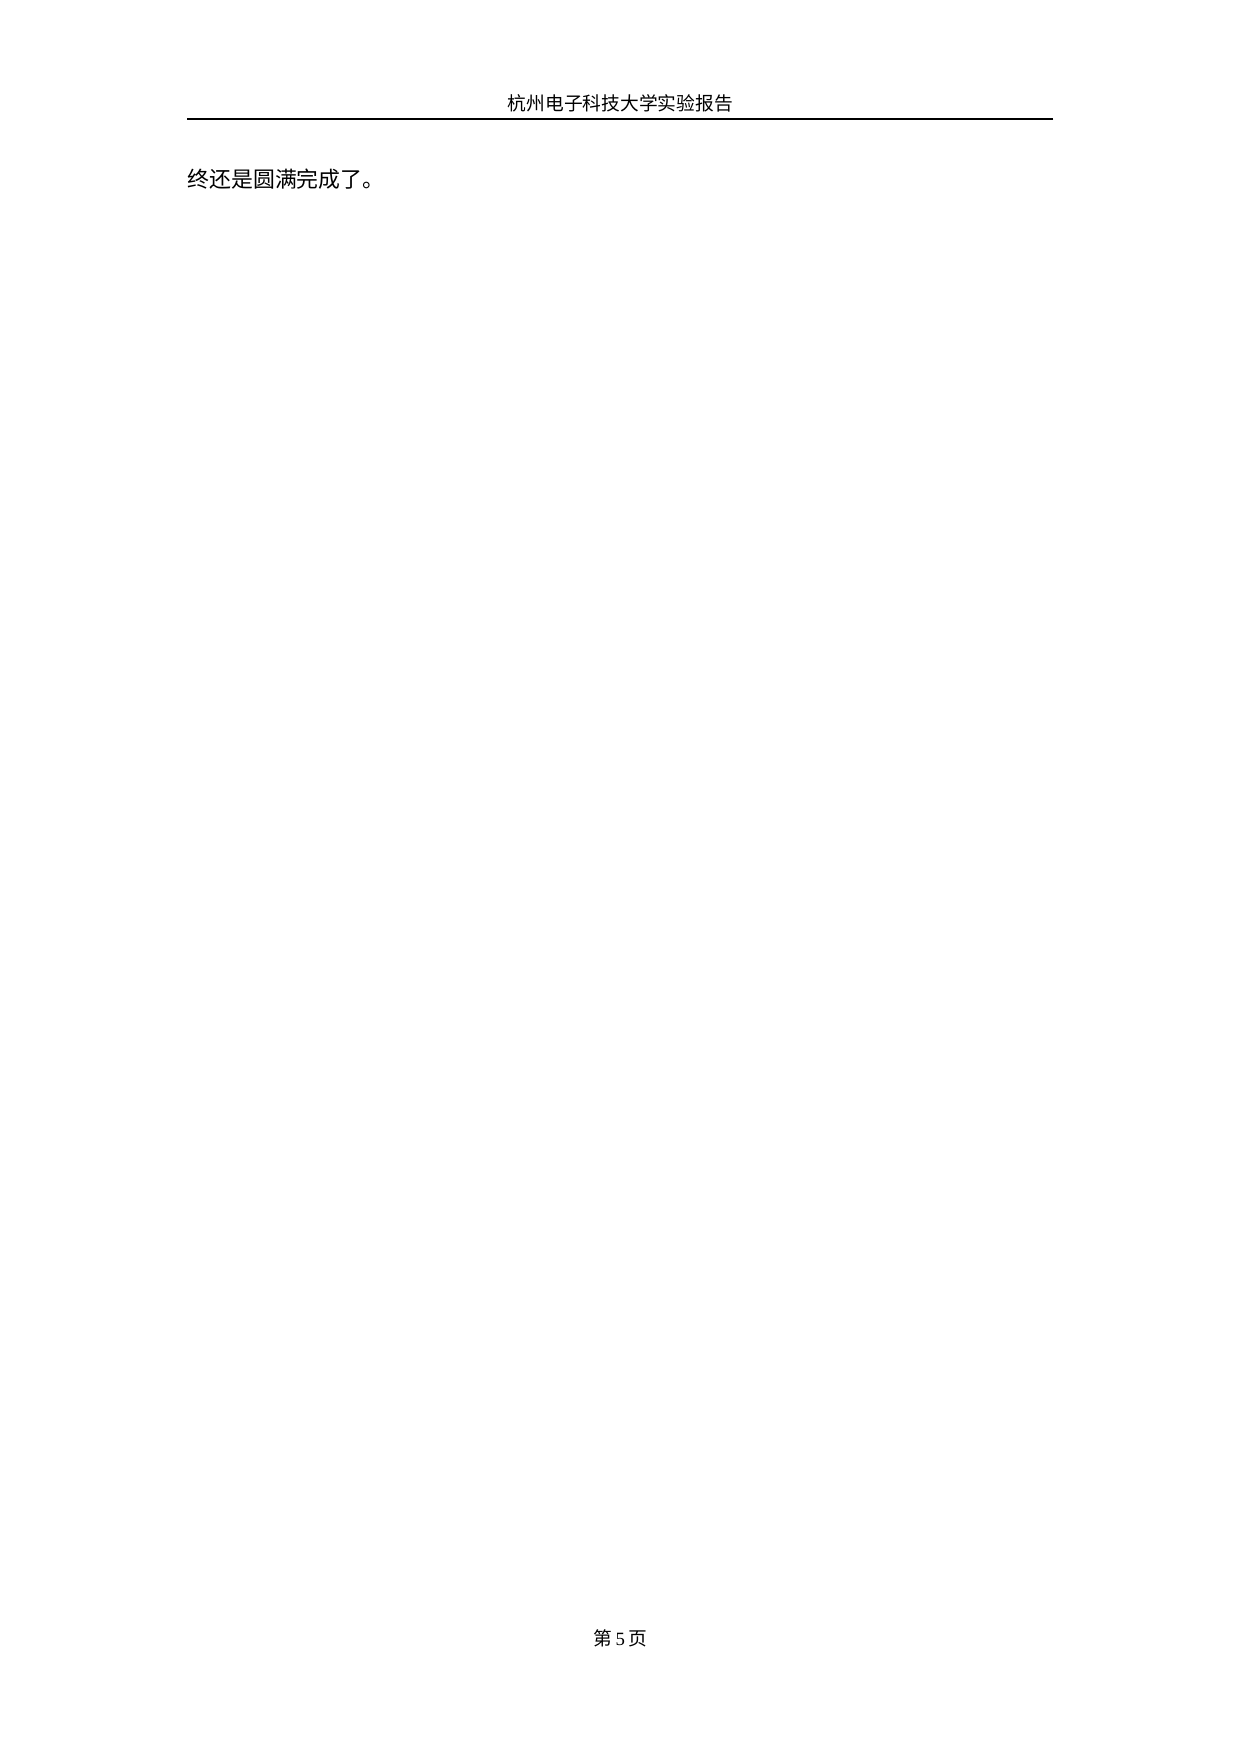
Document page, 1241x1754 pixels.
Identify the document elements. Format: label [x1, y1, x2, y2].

text [187, 162, 1053, 194]
